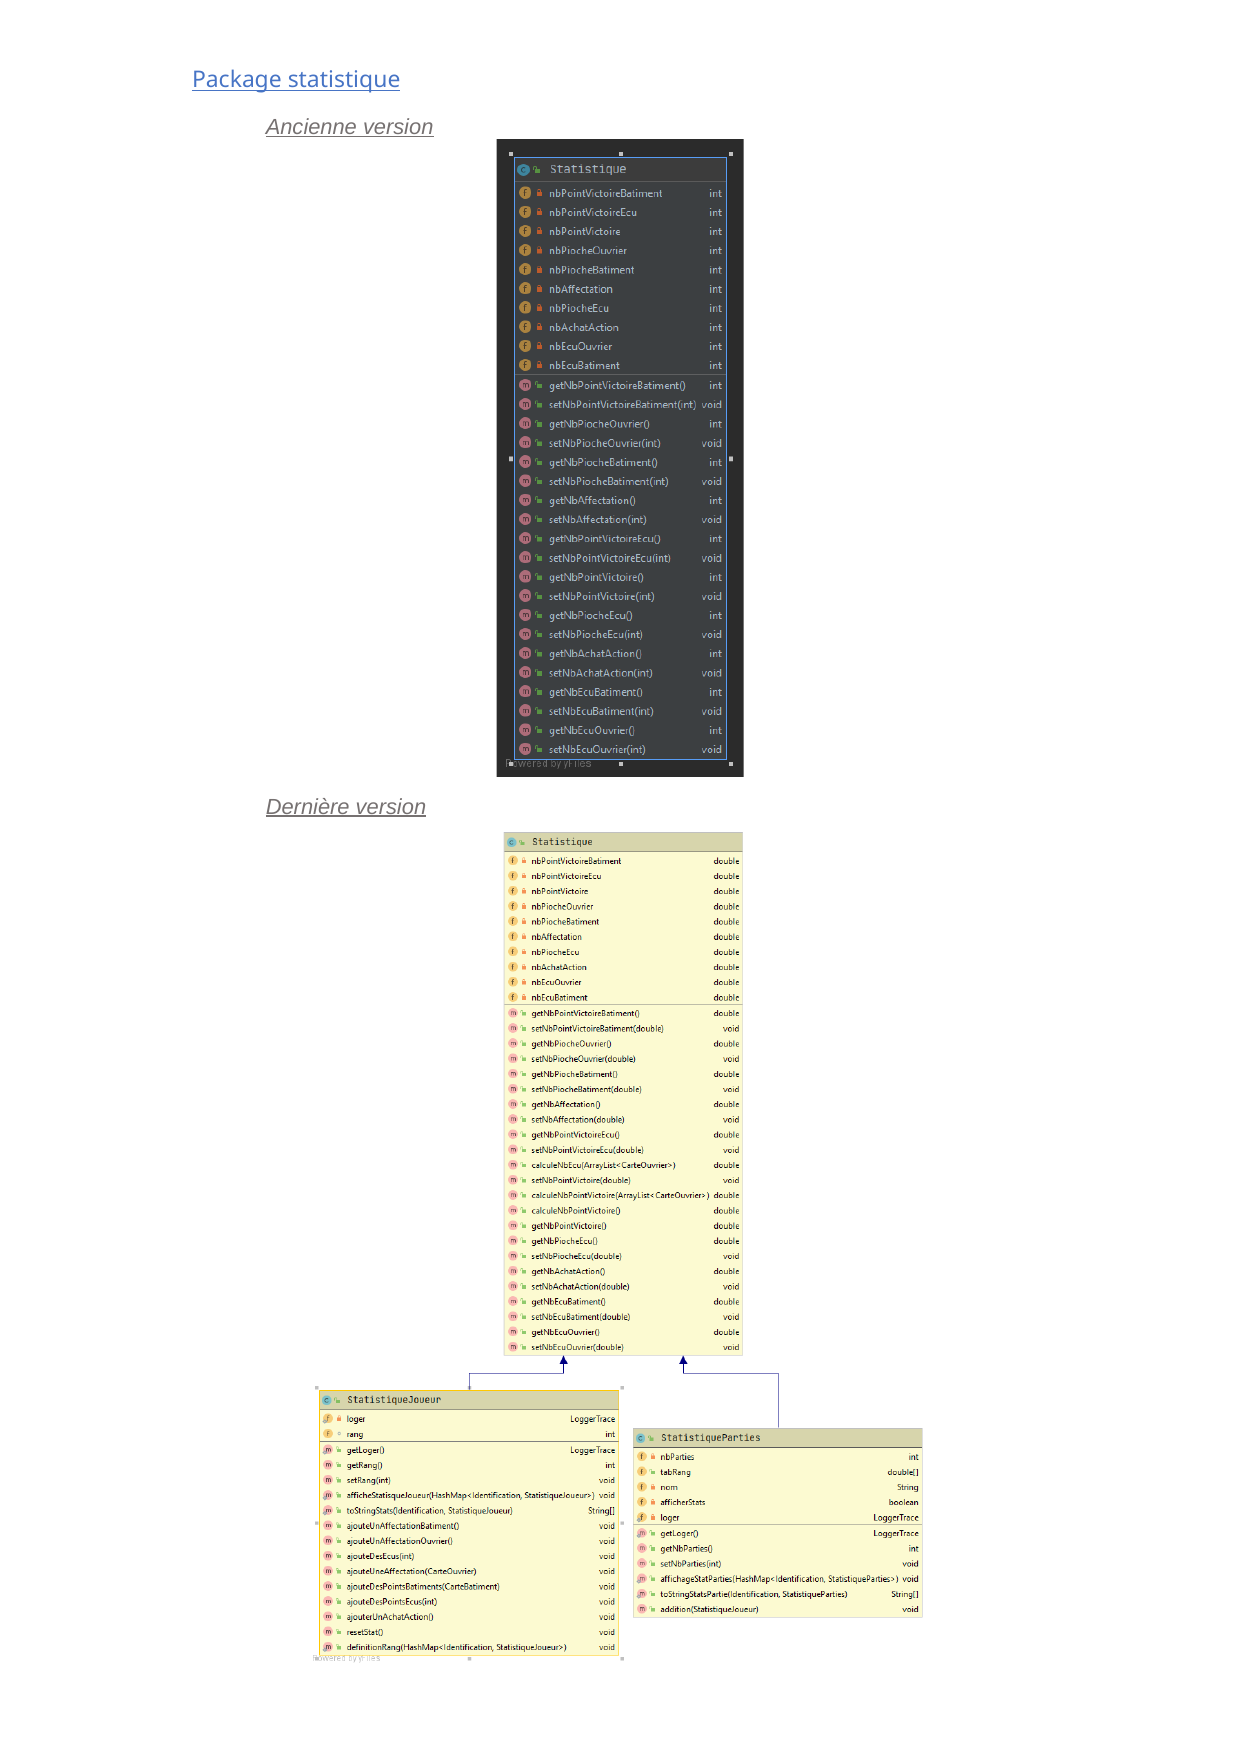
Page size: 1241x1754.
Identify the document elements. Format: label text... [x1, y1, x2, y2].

subtitle Package statistique [192, 63, 1122, 94]
picture [305, 818, 936, 1669]
picture [496, 139, 744, 777]
subtitle Ancienne version [266, 114, 1122, 139]
subtitle Dernière version [266, 794, 1122, 819]
